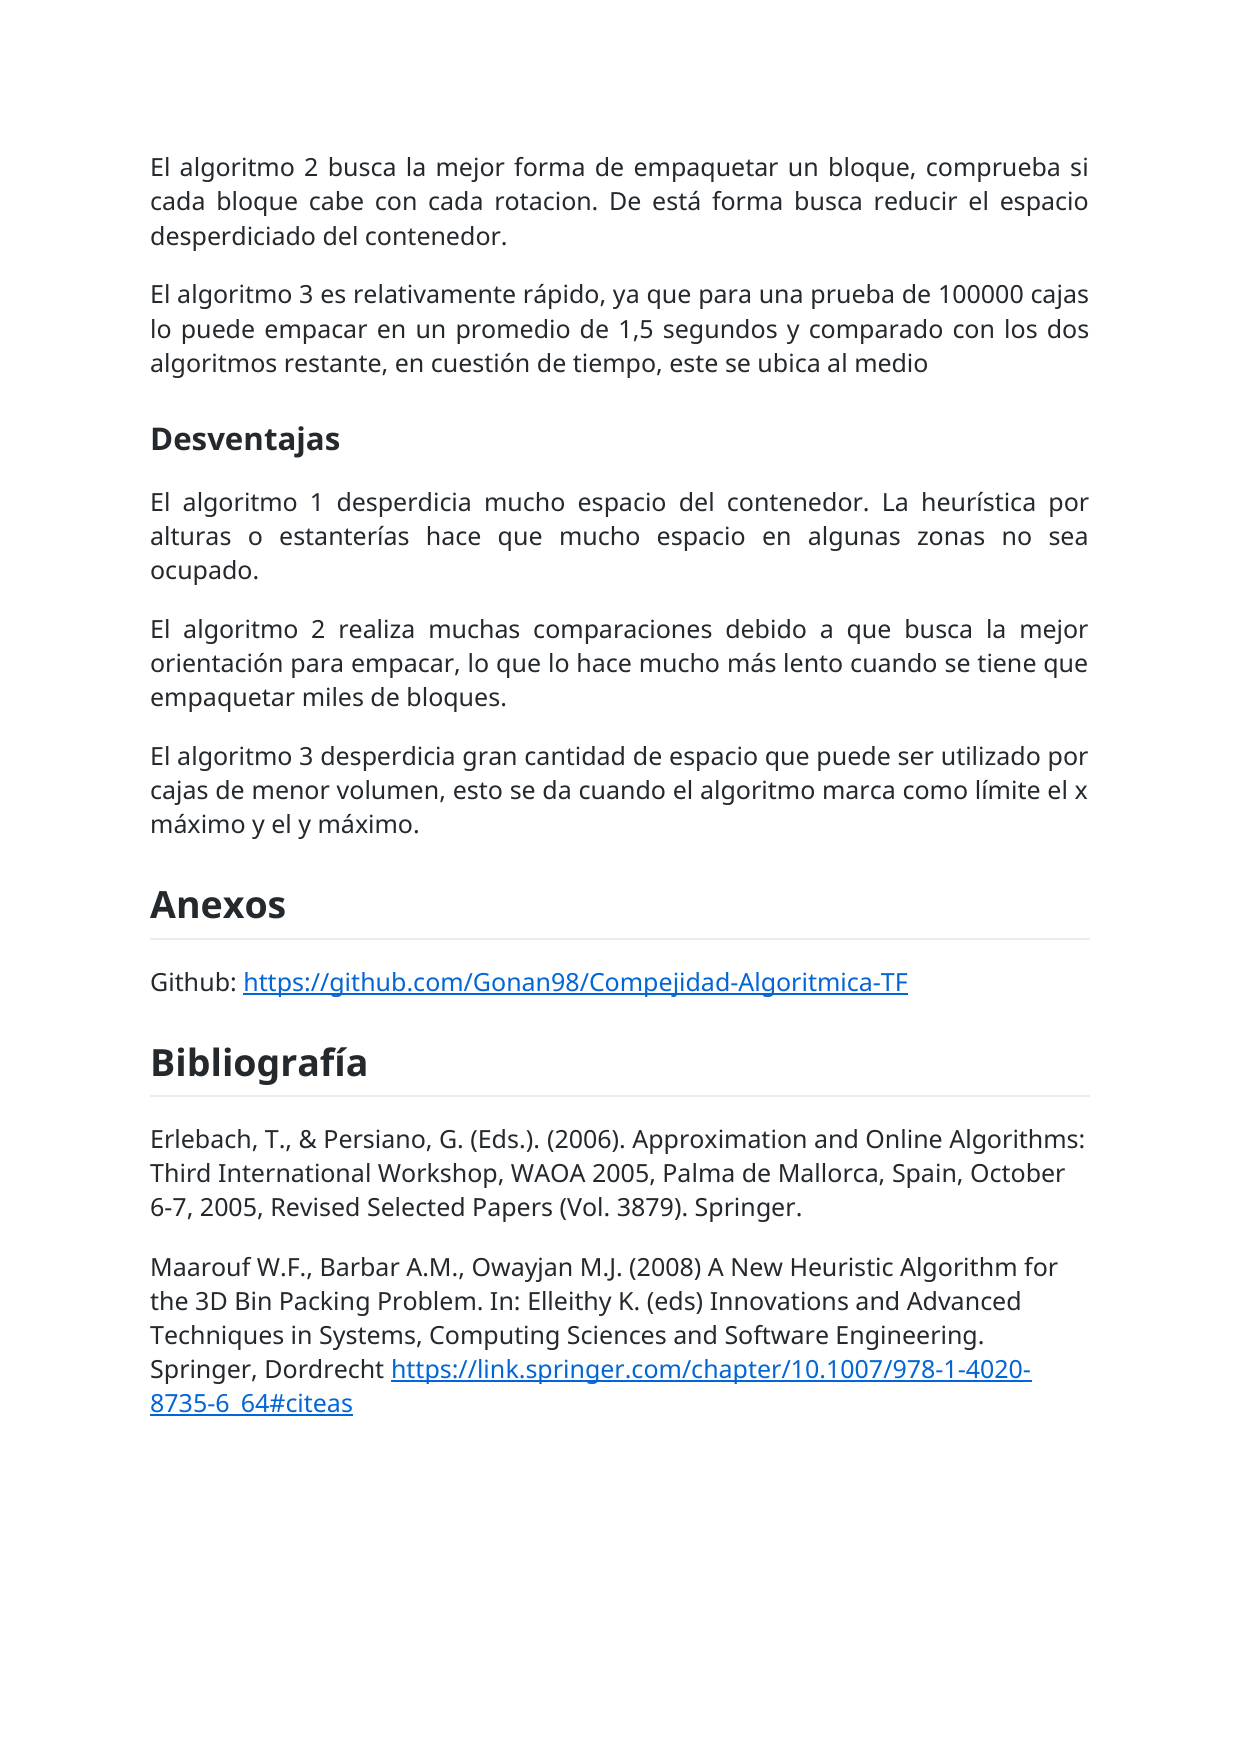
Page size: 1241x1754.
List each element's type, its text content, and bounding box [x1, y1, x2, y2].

text Github: https://github.com/Gonan98/Compejidad-Algoritmica-TF [150, 964, 1090, 998]
text El algoritmo 3 desperdicia gran cantidad de espacio que puede ser utilizado por cajas de menor volumen, esto se da cuando el algoritmo marca como límite el x máximo y el y máximo. [150, 739, 1090, 841]
text Maarouf W.F., Barbar A.M., Owayjan M.J. (2008) A New Heuristic Algorithm for the 3D Bin Packing Problem. In: Elleithy K. (eds) Innovations and Advanced Techniques in Systems, Computing Sciences and Software Engineering. Springer, Dordrecht https://link.springer.com/chapter/10.1007/978-1-4020-8735-6_64#citeas [150, 1249, 1090, 1419]
text El algoritmo 2 busca la mejor forma de empaquetar un bloque, comprueba si cada bloque cabe con cada rotacion. De está forma busca reducir el espacio desperdiciado del contenedor. [150, 150, 1090, 252]
text Erlebach, T., & Persiano, G. (Eds.). (2006). Approximation and Online Algorithms: Third International Workshop, WAOA 2005, Palma de Mallorca, Spain, October 6-7, 2005, Revised Selected Papers (Vol. 3879). Springer. [150, 1122, 1090, 1224]
text Desventajas [150, 417, 1090, 459]
text El algoritmo 3 es relativamente rápido, ya que para una prueba de 100000 cajas lo puede empacar en un promedio de 1,5 segundos y comparado con los dos algoritmos restante, en cuestión de tiempo, este se ubica al medio [150, 277, 1090, 379]
text Bibliografía [150, 1036, 1090, 1095]
text El algoritmo 1 desperdicia mucho espacio del contenedor. La heurística por alturas o estanterías hace que mucho espacio en algunas zonas no sea ocupado. [150, 484, 1090, 587]
text El algoritmo 2 realiza muchas comparaciones debido a que busca la mejor orientación para empacar, lo que lo hace mucho más lento cuando se tiene que empaquetar miles de bloques. [150, 612, 1090, 714]
text Anexos [150, 878, 1090, 938]
